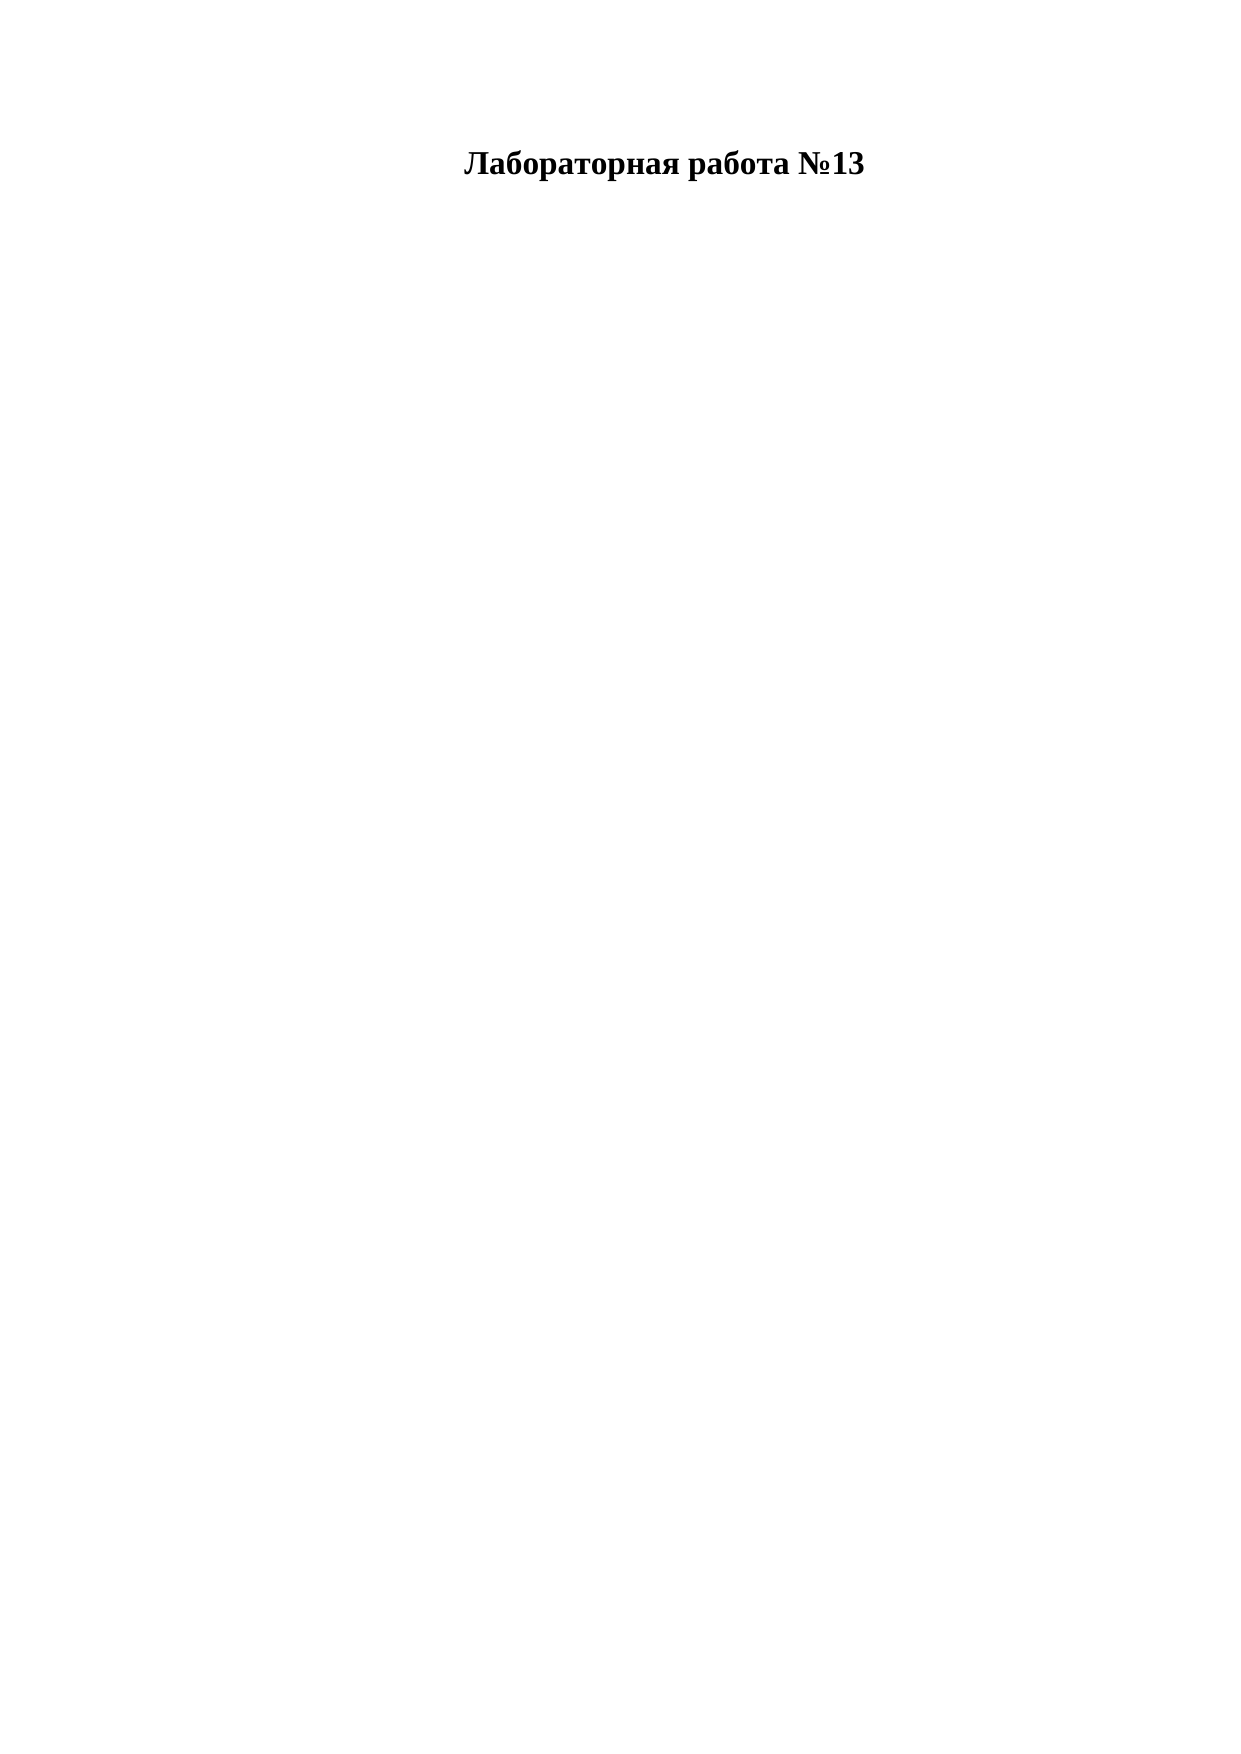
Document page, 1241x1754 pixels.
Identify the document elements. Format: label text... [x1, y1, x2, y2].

subtitle Лабораторная работа №13 [177, 143, 1152, 181]
